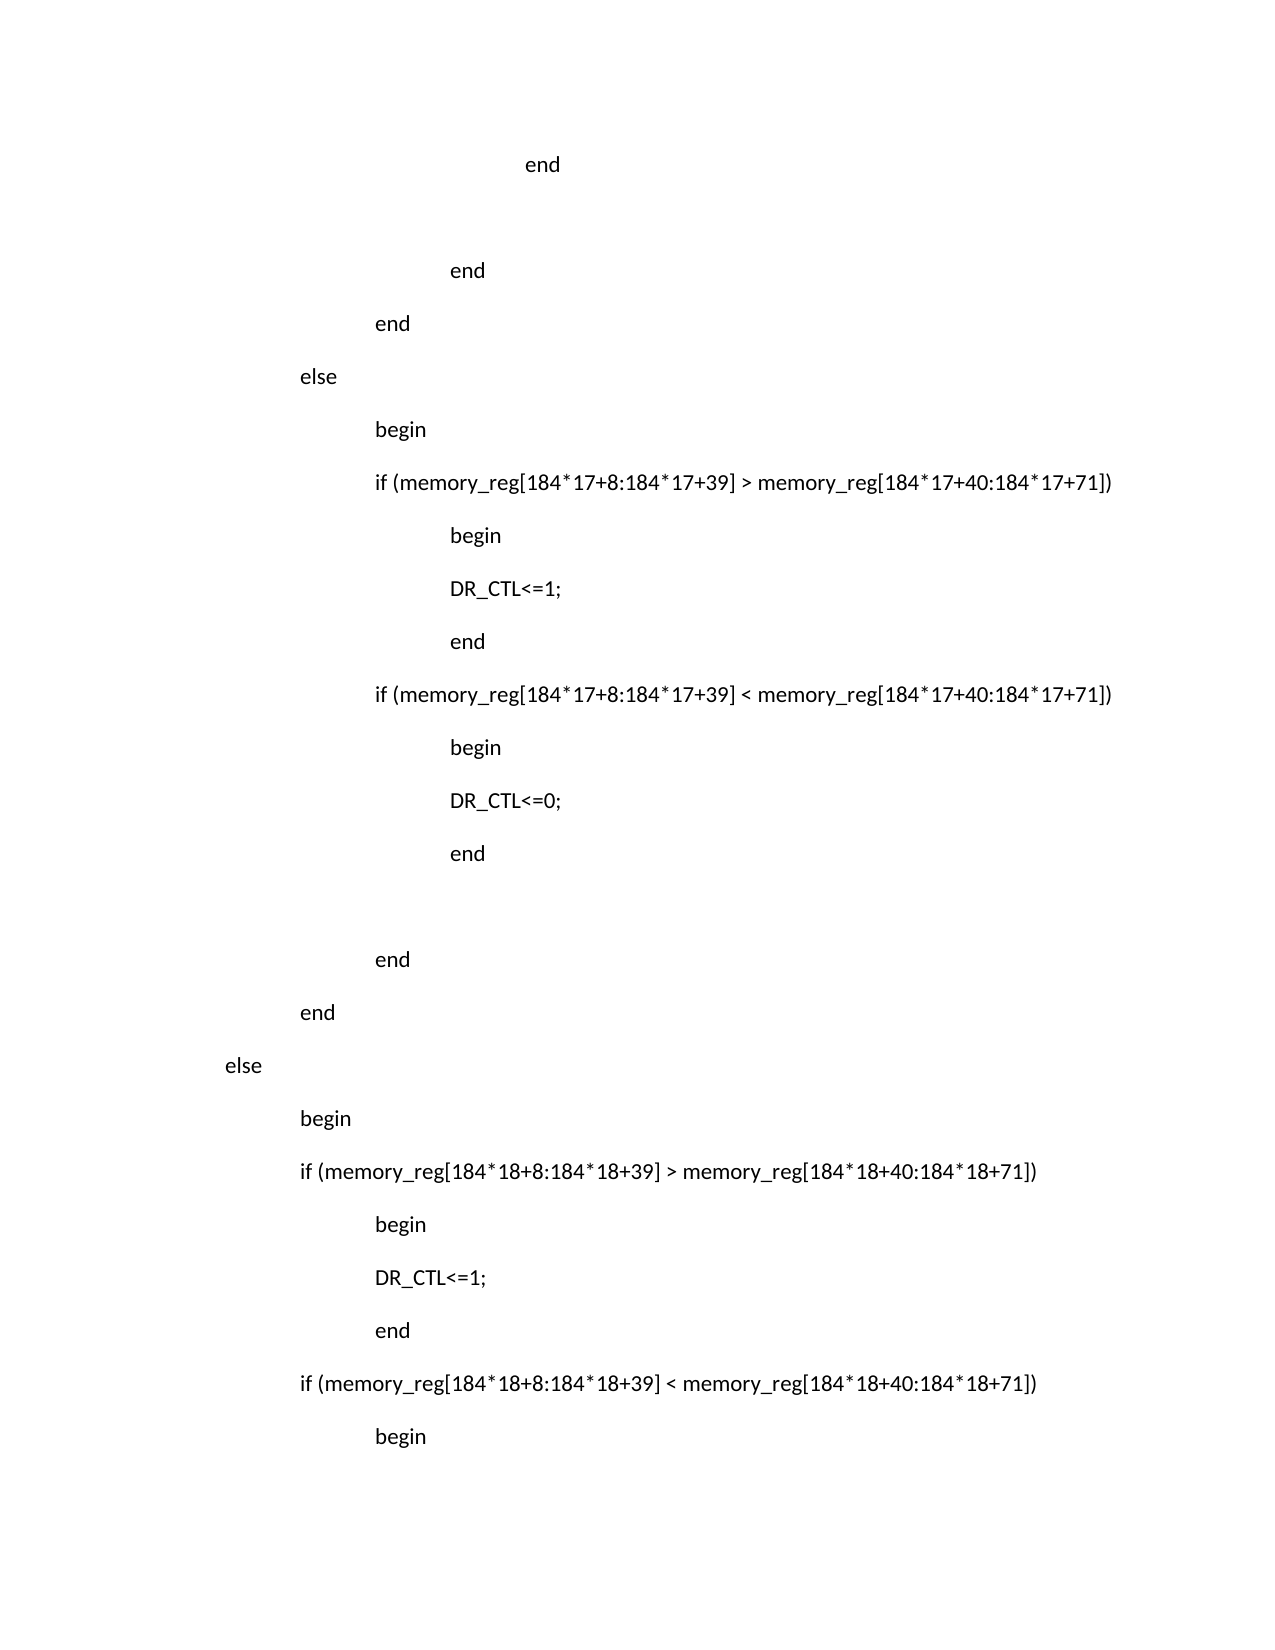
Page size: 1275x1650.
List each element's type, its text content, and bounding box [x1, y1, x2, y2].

text if (memory_reg[184*18+8:184*18+39] > memory_reg[184*18+40:184*18+71]) [150, 1157, 1125, 1185]
text end [150, 627, 1125, 655]
text end [150, 256, 1125, 284]
text end [150, 945, 1125, 973]
text begin [150, 1210, 1125, 1238]
text if (memory_reg[184*18+8:184*18+39] < memory_reg[184*18+40:184*18+71]) [150, 1369, 1125, 1397]
text end [150, 998, 1125, 1026]
text else [150, 1051, 1125, 1079]
text if (memory_reg[184*17+8:184*17+39] > memory_reg[184*17+40:184*17+71]) [150, 468, 1125, 496]
text begin [150, 415, 1125, 443]
text else [150, 362, 1125, 390]
text DR_CTL<=0; [150, 786, 1125, 814]
text DR_CTL<=1; [150, 1263, 1125, 1291]
text end [150, 1316, 1125, 1344]
text end [150, 150, 1125, 178]
text begin [150, 1422, 1125, 1451]
text DR_CTL<=1; [150, 574, 1125, 602]
text end [150, 309, 1125, 337]
text if (memory_reg[184*17+8:184*17+39] < memory_reg[184*17+40:184*17+71]) [150, 680, 1125, 708]
text begin [150, 733, 1125, 761]
text end [150, 839, 1125, 867]
text begin [150, 1104, 1125, 1132]
text begin [150, 521, 1125, 549]
